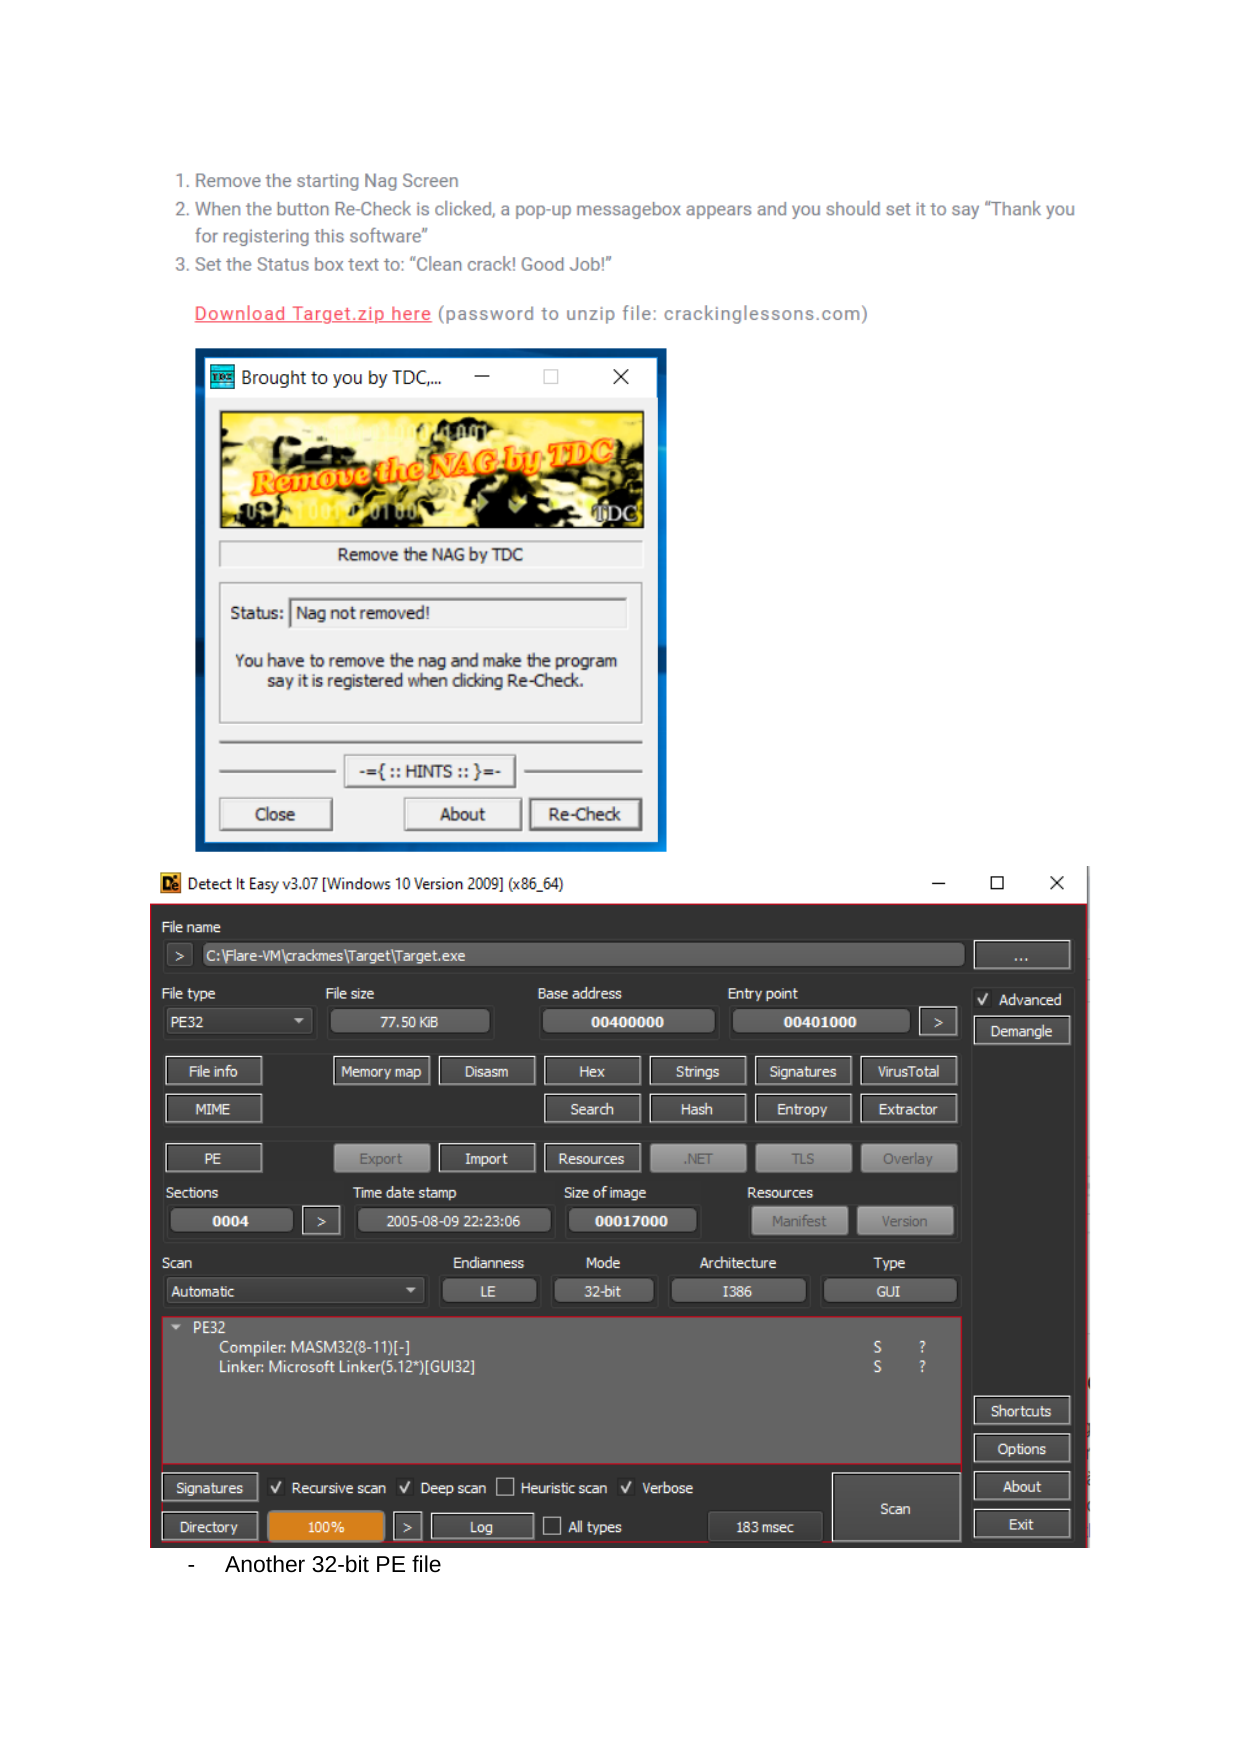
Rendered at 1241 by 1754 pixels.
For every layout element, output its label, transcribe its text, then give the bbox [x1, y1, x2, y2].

picture [150, 866, 1091, 1548]
list Another 32-bit PE file [187, 1551, 1090, 1578]
picture [150, 150, 1091, 863]
